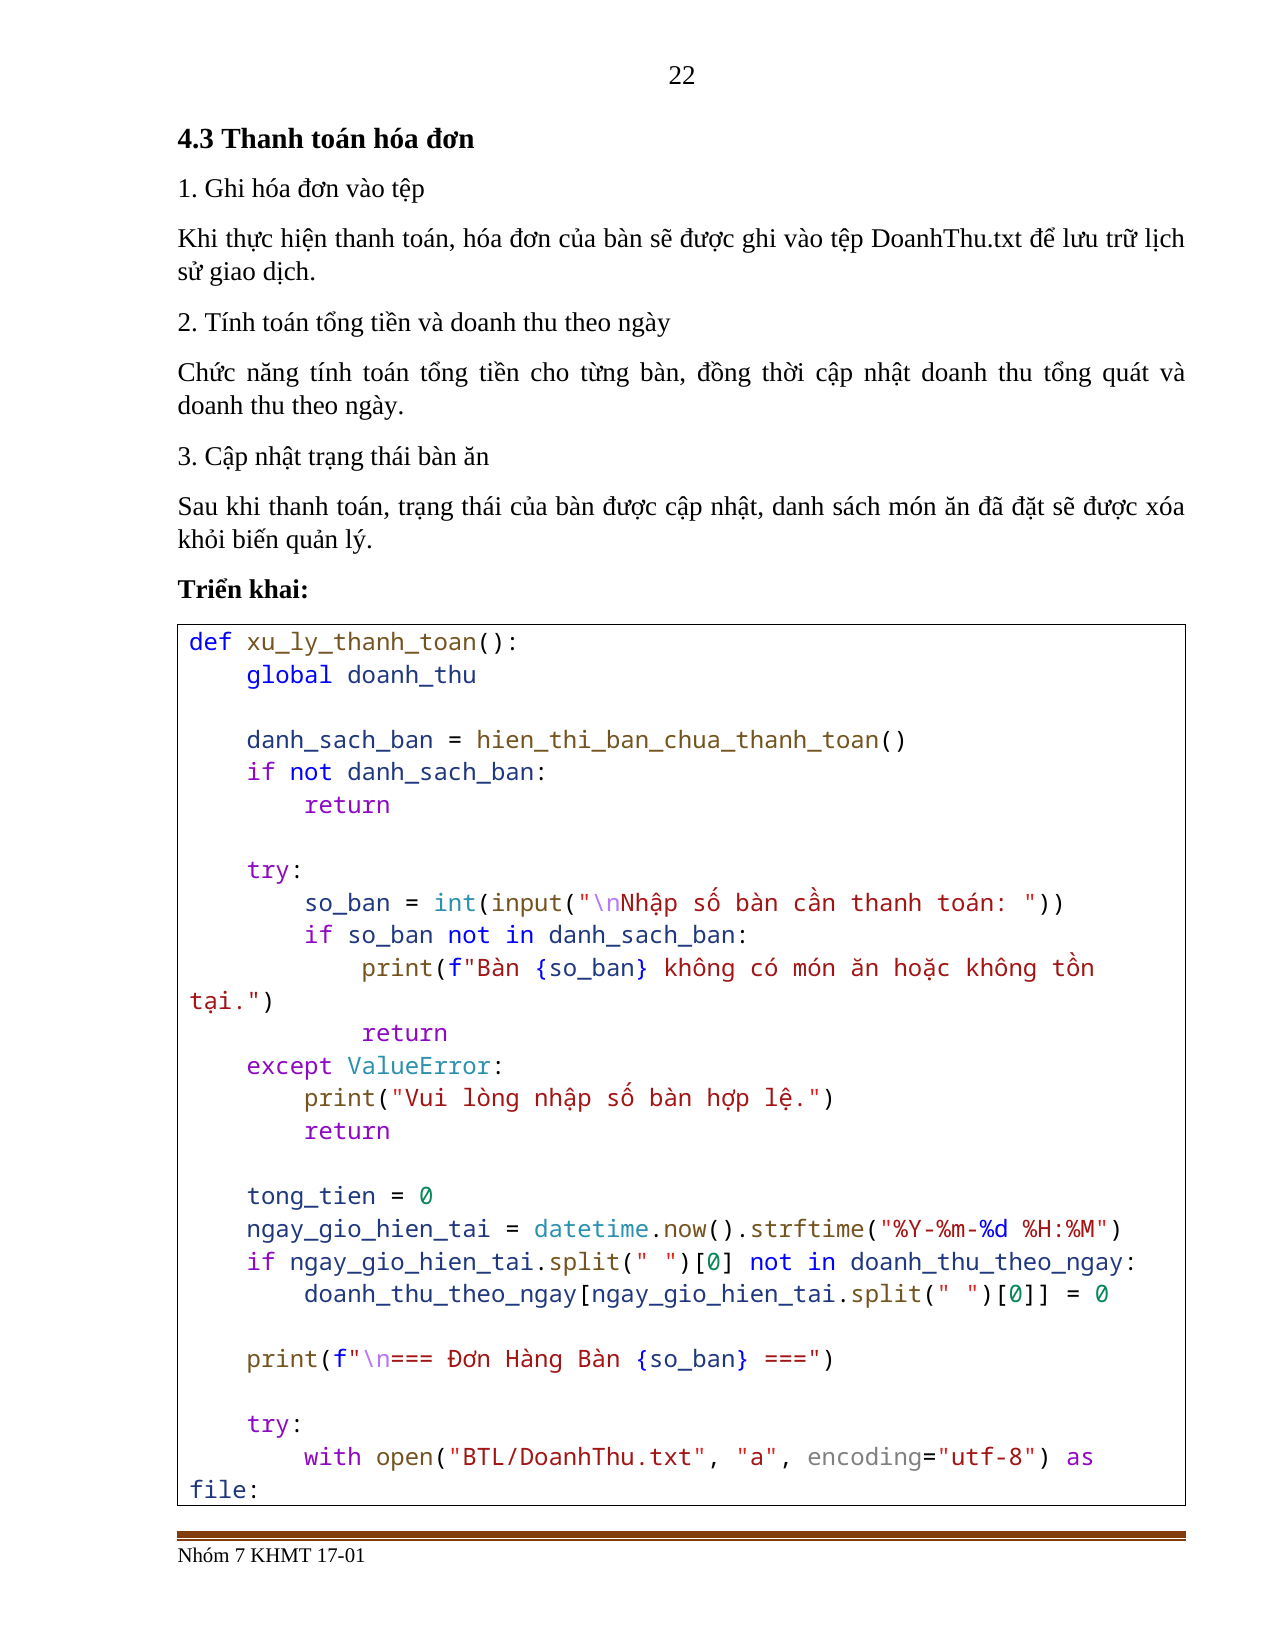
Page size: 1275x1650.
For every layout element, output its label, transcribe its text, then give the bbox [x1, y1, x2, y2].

text Triển khai: [177, 573, 1186, 605]
text Chức năng tính toán tổng tiền cho từng bàn, đồng thời cập nhật doanh thu tổng quát và doanh thu theo ngày. [177, 356, 1186, 421]
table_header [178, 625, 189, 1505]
subtitle 4.3 Thanh toán hóa đơn [177, 121, 1186, 155]
text Sau khi thanh toán, trạng thái của bàn được cập nhật, danh sách món ăn đã đặt sẽ được xóa khỏi biến quản lý. [177, 490, 1186, 554]
text 1. Ghi hóa đơn vào tệp [177, 172, 1186, 203]
text Khi thực hiện thanh toán, hóa đơn của bàn sẽ được ghi vào tệp DoanhThu.txt để lưu trữ lịch sử giao dịch. [177, 222, 1186, 287]
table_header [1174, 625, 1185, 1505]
text 3. Cập nhật trạng thái bàn ăn [177, 439, 1186, 471]
text 2. Tính toán tổng tiền và doanh thu theo ngày [177, 306, 1186, 337]
